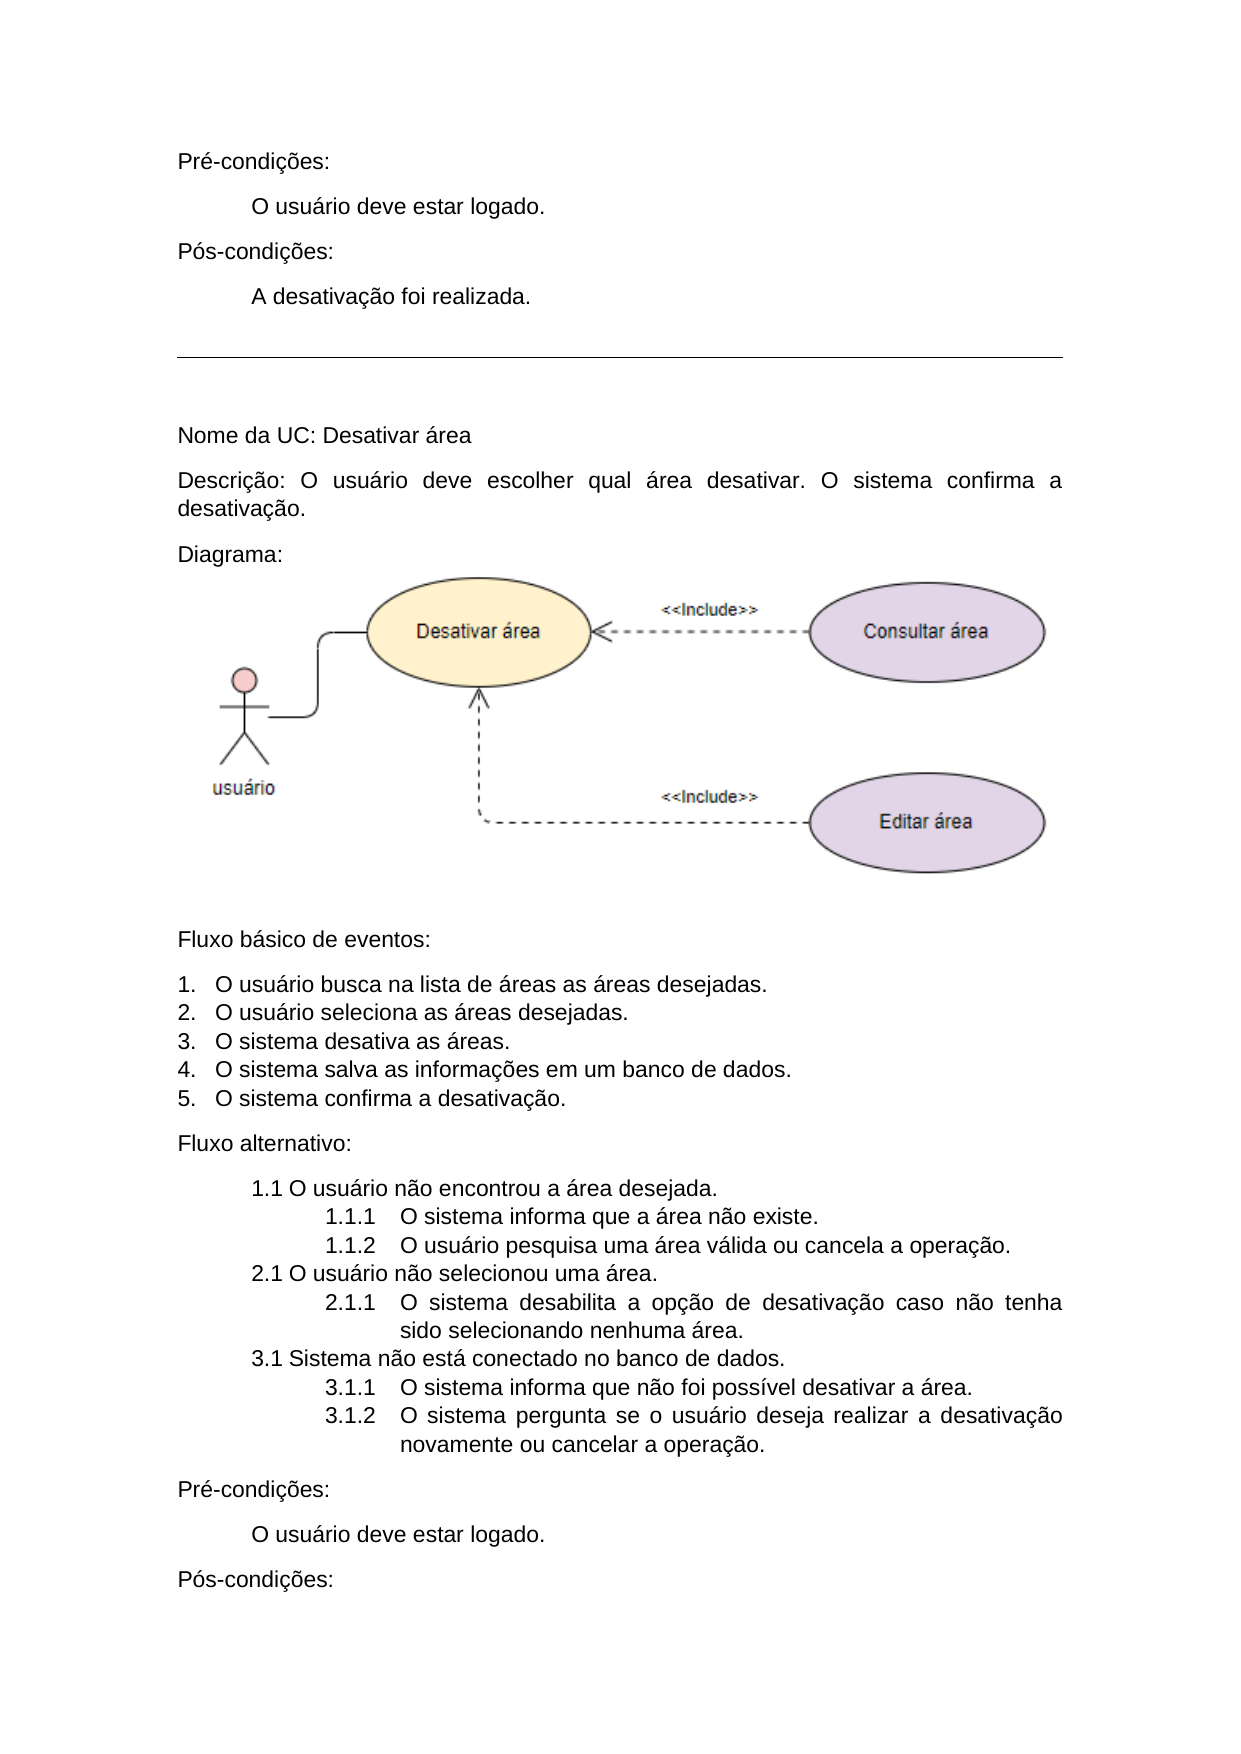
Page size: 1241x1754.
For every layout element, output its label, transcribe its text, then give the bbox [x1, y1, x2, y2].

list O usuário pesquisa uma área válida ou cancela a operação. [325, 1232, 1063, 1258]
list O usuário não encontrou a área desejada. [251, 1175, 1063, 1201]
list O sistema desabilita a opção de desativação caso não tenha sido selecionando nenhuma área. [325, 1288, 1063, 1343]
list O usuário não selecionou uma área. [251, 1260, 1063, 1286]
list O usuário busca na lista de áreas as áreas desejadas. [177, 971, 1063, 997]
picture [177, 569, 1074, 907]
text Fluxo alternativo: [177, 1129, 1063, 1156]
list O sistema salva as informações em um banco de dados. [177, 1056, 1063, 1082]
text Descrição: O usuário deve escolher qual área desativar. O sistema confirma a desativação. [177, 467, 1063, 522]
text O usuário deve estar logado. [177, 1521, 1063, 1547]
text Pré-condições: [177, 148, 1063, 174]
text Pós-condições: [177, 238, 1063, 264]
list O sistema informa que não foi possível desativar a área. [325, 1374, 1063, 1400]
list Sistema não está conectado no banco de dados. [251, 1345, 1063, 1372]
list O usuário seleciona as áreas desejadas. [177, 999, 1063, 1026]
text O usuário deve estar logado. [177, 193, 1063, 219]
text Pós-condições: [177, 1566, 1063, 1592]
list O sistema desativa as áreas. [177, 1028, 1063, 1054]
list O sistema confirma a desativação. [177, 1084, 1063, 1111]
text A desativação foi realizada. [177, 283, 1063, 309]
text Nome da UC: Desativar área [177, 422, 1063, 448]
list O sistema informa que a área não existe. [325, 1203, 1063, 1229]
list O sistema pergunta se o usuário deseja realizar a desativação novamente ou cancelar a operação. [325, 1402, 1063, 1457]
text Pré-condições: [177, 1476, 1063, 1502]
text Fluxo básico de eventos: [177, 926, 1063, 952]
text Diagrama: [177, 541, 1063, 569]
